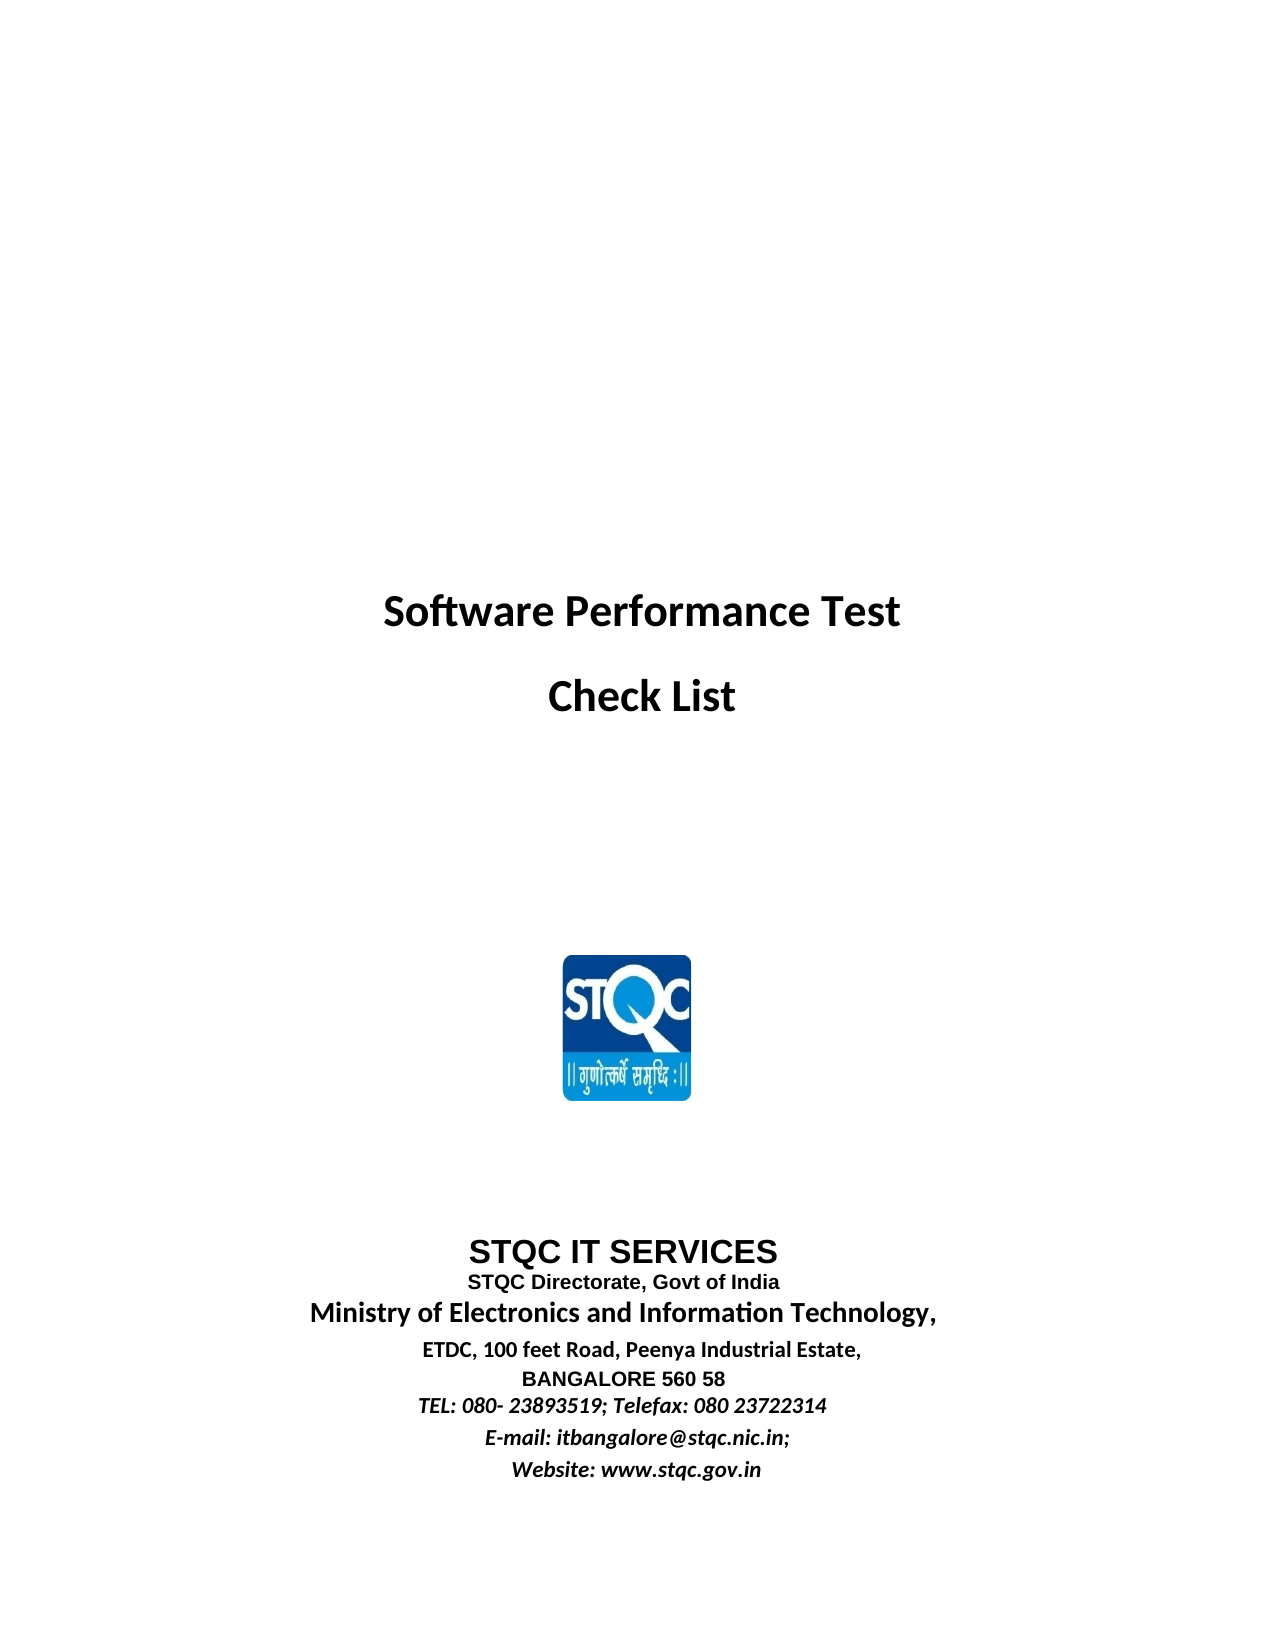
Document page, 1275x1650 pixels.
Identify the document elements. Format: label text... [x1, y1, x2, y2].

text Software Performance Test [94, 582, 1191, 638]
text Website: www.stqc.gov.in [94, 1456, 1181, 1483]
text ETDC, 100 feet Road, Peenya Industrial Estate, [94, 1335, 1191, 1363]
text E-mail: itbangalore@stqc.nic.in; [94, 1423, 1181, 1451]
text Check List [94, 667, 1191, 723]
text TEL: 080- 23893519; Telefax: 080 23722314 [66, 1391, 1181, 1419]
text STQC IT SERVICES [66, 1232, 1181, 1270]
text Ministry of Electronics and Information Technology, [66, 1294, 1181, 1330]
subtitle BANGALORE 560 58 [66, 1367, 1181, 1391]
text STQC Directorate, Govt of India [66, 1270, 1181, 1294]
